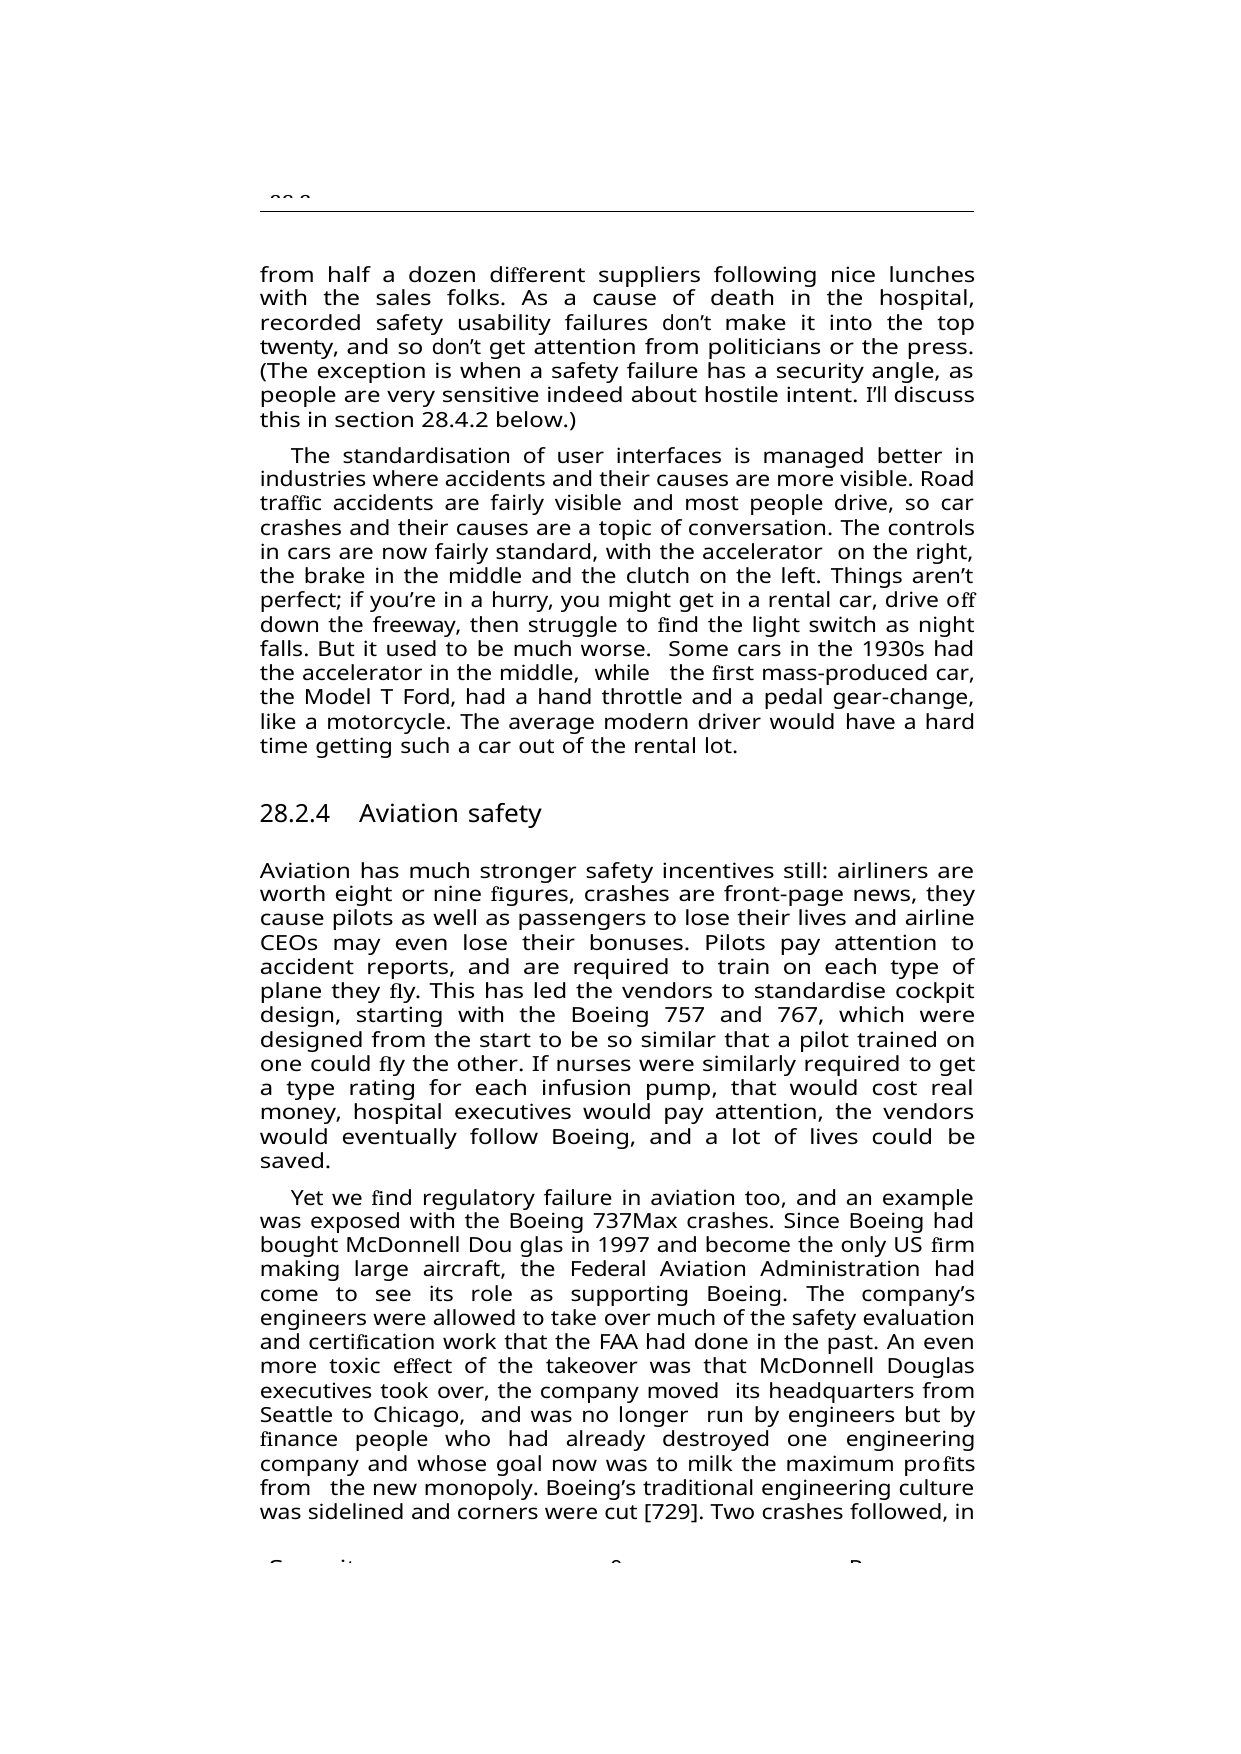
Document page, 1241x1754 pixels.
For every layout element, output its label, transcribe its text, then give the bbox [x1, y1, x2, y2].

subtitle Aviation safety [259, 796, 1065, 830]
text Aviation has much stronger safety incentives still: airliners are worth eight or nine figures, crashes are front-page news, they cause pilots as well as passengers to lose their lives and airline CEOs may even lose their bonuses. Pilots pay attention to accident reports, and are required to train on each type of plane they ﬂy. This has led the vendors to standardise cockpit design, starting with the Boeing 757 and 767, which were designed from the start to be so similar that a pilot trained on one could ﬂy the other. If nurses were similarly required to get a type rating for each infusion pump, that would cost real money, hospital executives would pay attention, the vendors would eventually follow Boeing, and a lot of lives could be saved. [259, 859, 975, 1174]
text The standardisation of user interfaces is managed better in industries where accidents and their causes are more visible. Road traffic accidents are fairly visible and most people drive, so car crashes and their causes are a topic of conversation. The controls in cars are now fairly standard, with the accelerator on the right, the brake in the middle and the clutch on the left. Things aren’t perfect; if you’re in a hurry, you might get in a rental car, drive off down the freeway, then struggle to find the light switch as night falls. But it used to be much worse. Some cars in the 1930s had the accelerator in the middle, while the first mass-produced car, the Model T Ford, had a hand throttle and a pedal gear-change, like a motorcycle. The average modern driver would have a hard time getting such a car out of the rental lot. [259, 444, 975, 759]
text from half a dozen different suppliers following nice lunches with the sales folks. As a cause of death in the hospital, recorded safety usability failures don’t make it into the top twenty, and so don’t get attention from politicians or the press. (The exception is when a safety failure has a security angle, as people are very sensitive indeed about hostile intent. I’ll discuss this in section 28.4.2 below.) [259, 263, 975, 433]
